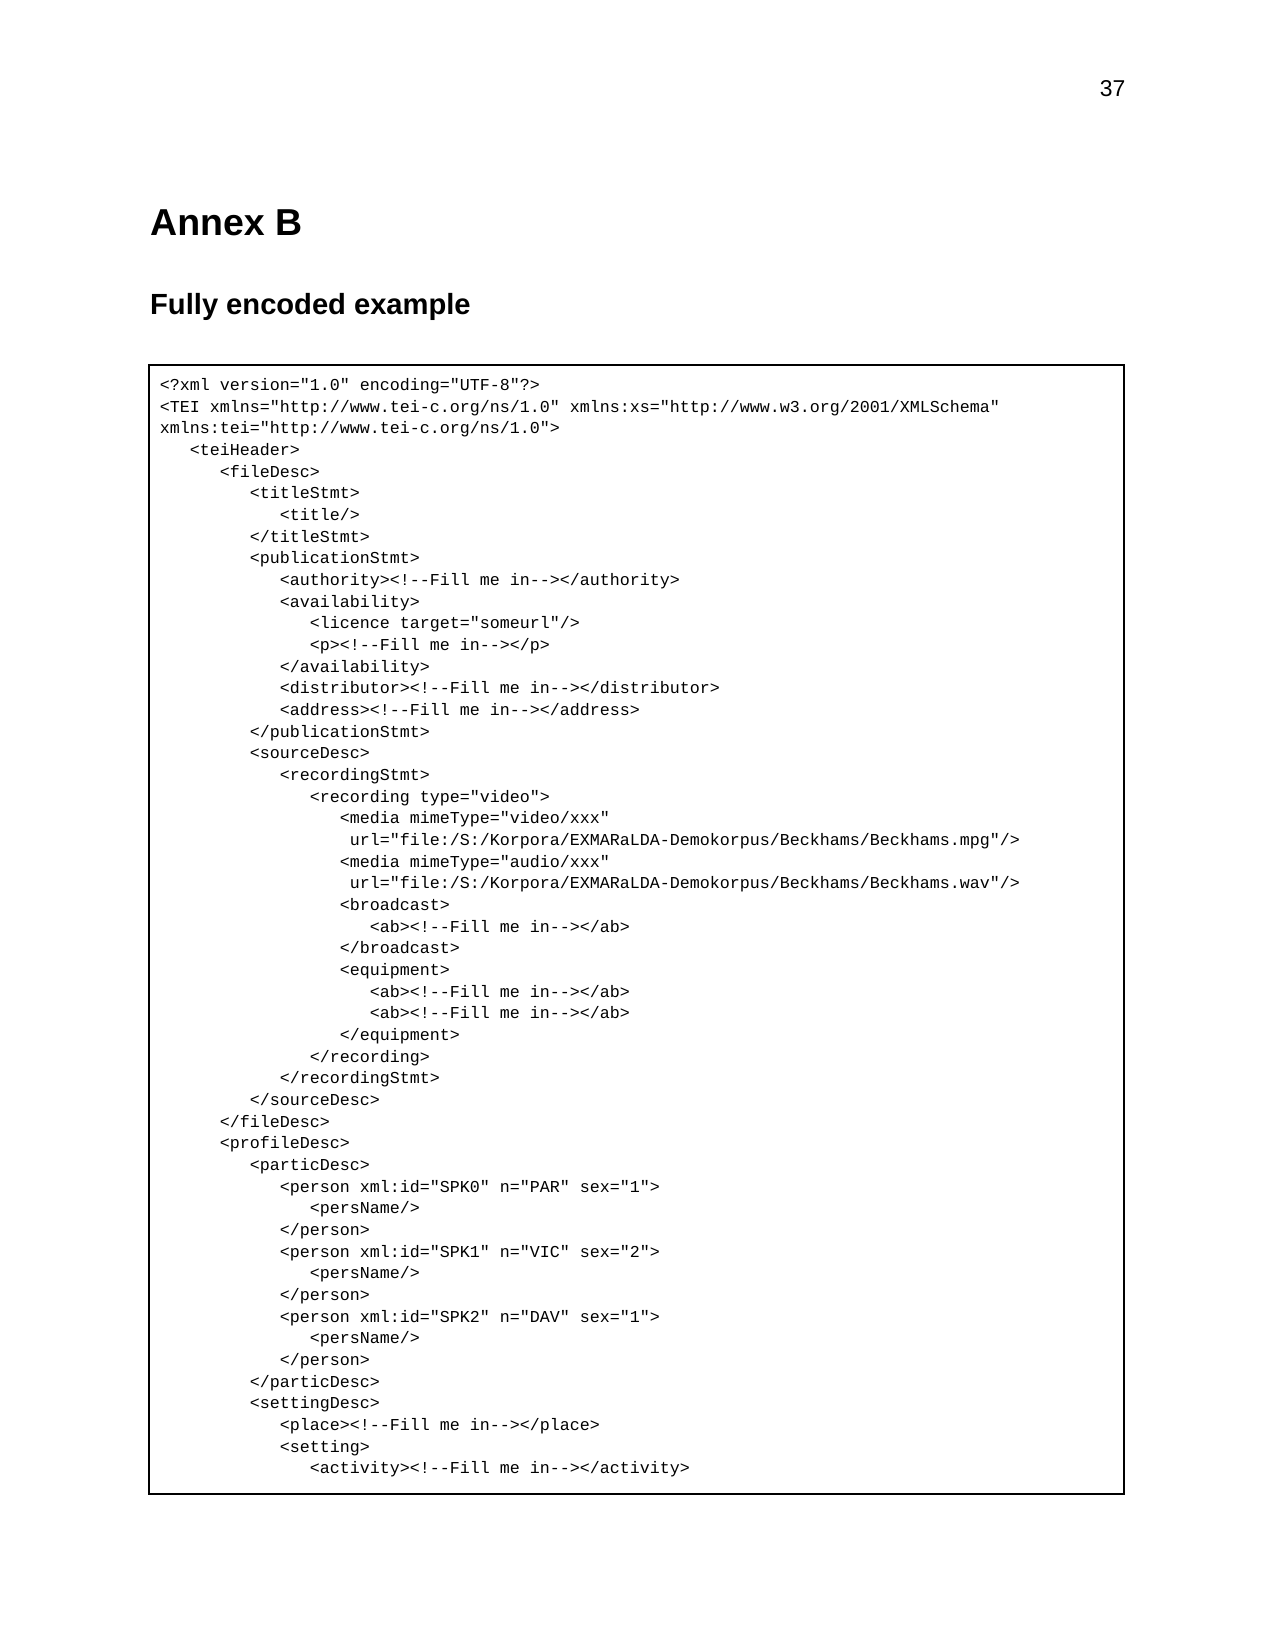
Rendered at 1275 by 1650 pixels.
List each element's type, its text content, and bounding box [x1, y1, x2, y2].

subtitle Annex B [150, 200, 1125, 243]
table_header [150, 366, 1123, 1493]
subtitle Fully encoded example [150, 287, 1125, 321]
